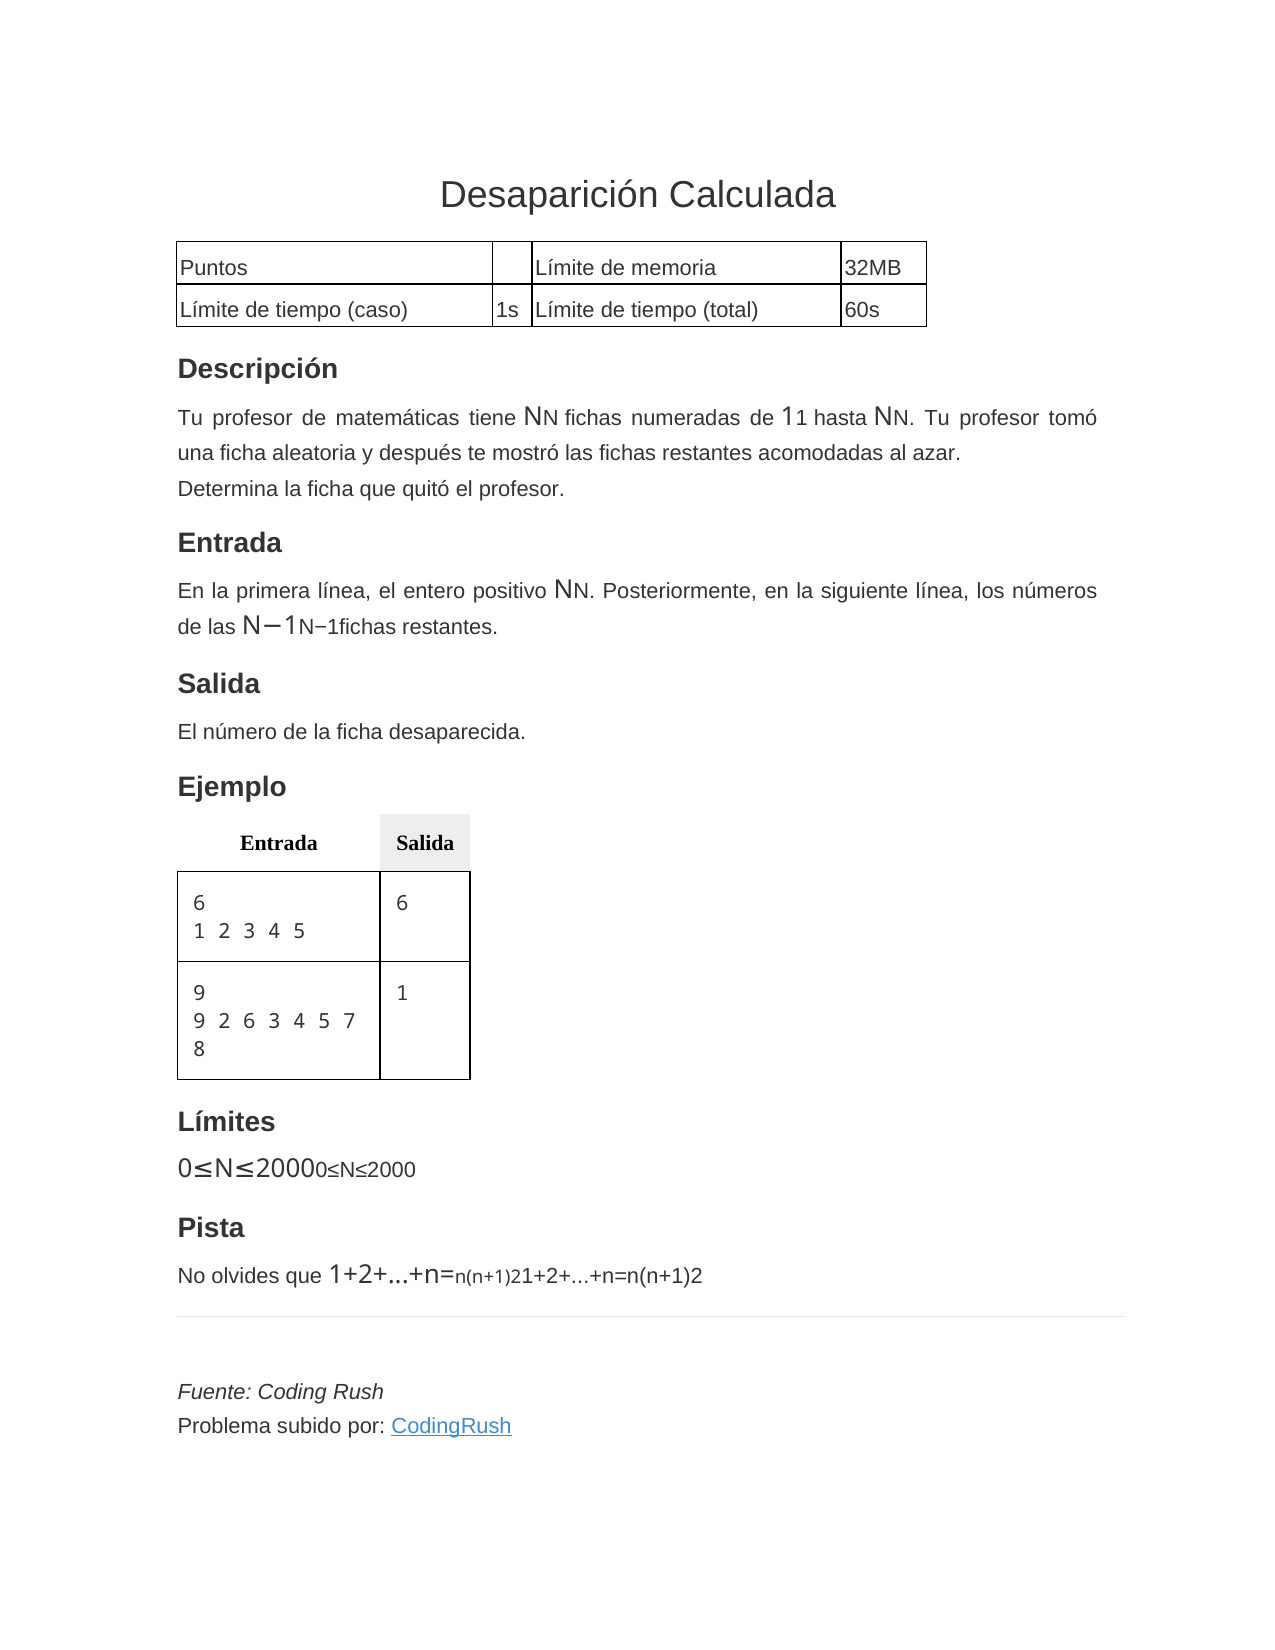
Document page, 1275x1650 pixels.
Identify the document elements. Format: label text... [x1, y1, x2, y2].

text Ejemplo [177, 769, 1098, 802]
text Límites [177, 1105, 1098, 1138]
table_cell 6 [381, 872, 469, 961]
table_header [493, 242, 531, 283]
text Entrada [177, 526, 1098, 558]
text Desaparición Calculada [202, 173, 1073, 216]
table_cell Límite de tiempo (caso) [177, 285, 492, 326]
table_cell 60s [842, 285, 926, 326]
text No olvides que 1+2+...+n=n(n+1)21+2+...+n=n(n+1)2 [177, 1256, 1098, 1291]
table_cell 9 9 2 6 3 4 5 7 8 [178, 962, 379, 1079]
text Salida [177, 667, 1098, 699]
table_cell Límite de tiempo (total) [533, 285, 840, 326]
table_cell 1 [381, 962, 469, 1079]
text Problema subido por: CodingRush [177, 1404, 1098, 1438]
table_cell 1s [493, 285, 531, 326]
text 0≤N≤20000≤N≤2000 [177, 1150, 1098, 1186]
text Pista [177, 1211, 1098, 1243]
table_cell 6 1 2 3 4 5 [178, 872, 379, 961]
table_header 32MB [842, 242, 926, 283]
table_header Límite de memoria [533, 242, 840, 283]
text Tu profesor de matemáticas tiene NN fichas numeradas de 11 hasta NN. Tu profesor tomó una ficha aleatoria y después te mostró las fichas restantes acomodadas al azar. [177, 397, 1098, 466]
table_header Entrada [177, 814, 380, 871]
text En la primera línea, el entero positivo NN. Posteriormente, en la siguiente línea, los números de las N−1N−1fichas restantes. [177, 571, 1098, 642]
table_header Salida [380, 814, 470, 871]
text Determina la ficha que quitó el profesor. [177, 468, 1098, 501]
text El número de la ficha desaparecida. [177, 712, 1098, 744]
text Fuente: Coding Rush [177, 1369, 1098, 1404]
text Descripción [177, 352, 1098, 385]
table_header Puntos [177, 242, 492, 283]
